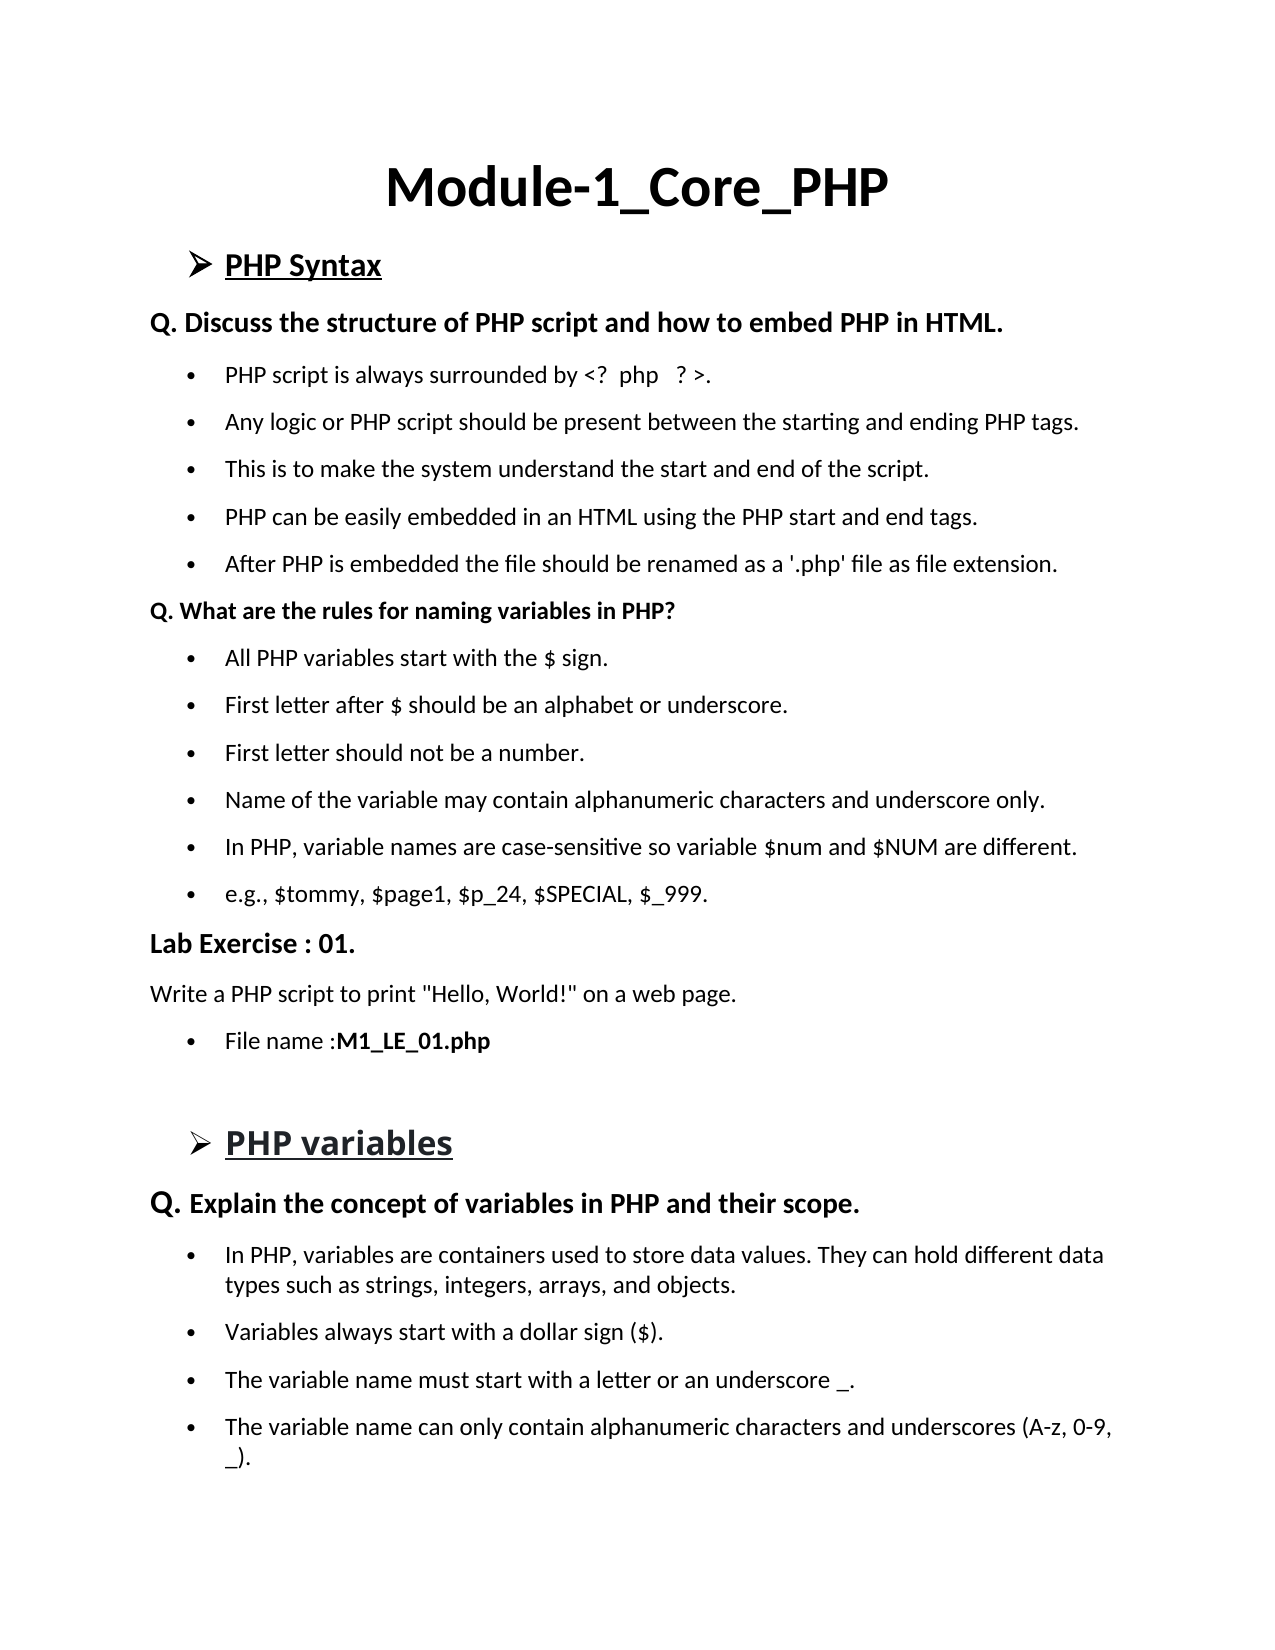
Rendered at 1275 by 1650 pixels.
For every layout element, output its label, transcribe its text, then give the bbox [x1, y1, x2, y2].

list All PHP variables start with the $ sign. [187, 642, 1125, 673]
text Module-1_Core_PHP [150, 150, 1125, 221]
list In PHP, variable names are case-sensitive so variable $num and $NUM are different. [187, 831, 1125, 862]
list Name of the variable may contain alphanumeric characters and underscore only. [187, 784, 1125, 814]
list In PHP, variables are containers used to store data values. They can hold different data types such as strings, integers, arrays, and objects. [187, 1239, 1125, 1300]
list Variables always start with a dollar sign ($). [187, 1317, 1125, 1347]
text Write a PHP script to print "Hello, World!" on a web page. [150, 978, 1125, 1008]
list PHP variables [187, 1119, 1125, 1165]
text Lab Exercise : 01. [150, 926, 1125, 961]
list The variable name can only contain alphanumeric characters and underscores (A-z, 0-9, _). [187, 1411, 1125, 1472]
list PHP Syntax [187, 243, 1125, 284]
text Q. Explain the concept of variables in PHP and their scope. [150, 1181, 1125, 1222]
list File name :M1_LE_01.php [187, 1025, 1125, 1056]
list PHP script is always surrounded by <? php ? >. [187, 359, 1125, 390]
list Any logic or PHP script should be present between the starting and ending PHP tags. [187, 406, 1125, 437]
list The variable name must start with a letter or an underscore _. [187, 1364, 1125, 1394]
text Q. What are the rules for naming variables in PHP? [150, 595, 1125, 626]
list First letter after $ should be an alphabet or underscore. [187, 689, 1125, 720]
list e.g., $tommy, $page1, $p_24, $SPECIAL, $_999. [187, 878, 1125, 909]
list First letter should not be a number. [187, 737, 1125, 767]
list PHP can be easily embedded in an HTML using the PHP start and end tags. [187, 501, 1125, 531]
list This is to make the system understand the start and end of the script. [187, 454, 1125, 484]
text Q. Discuss the structure of PHP script and how to embed PHP in HTML. [150, 304, 1125, 340]
list After PHP is embedded the file should be renamed as a '.php' file as file extension. [187, 548, 1125, 578]
